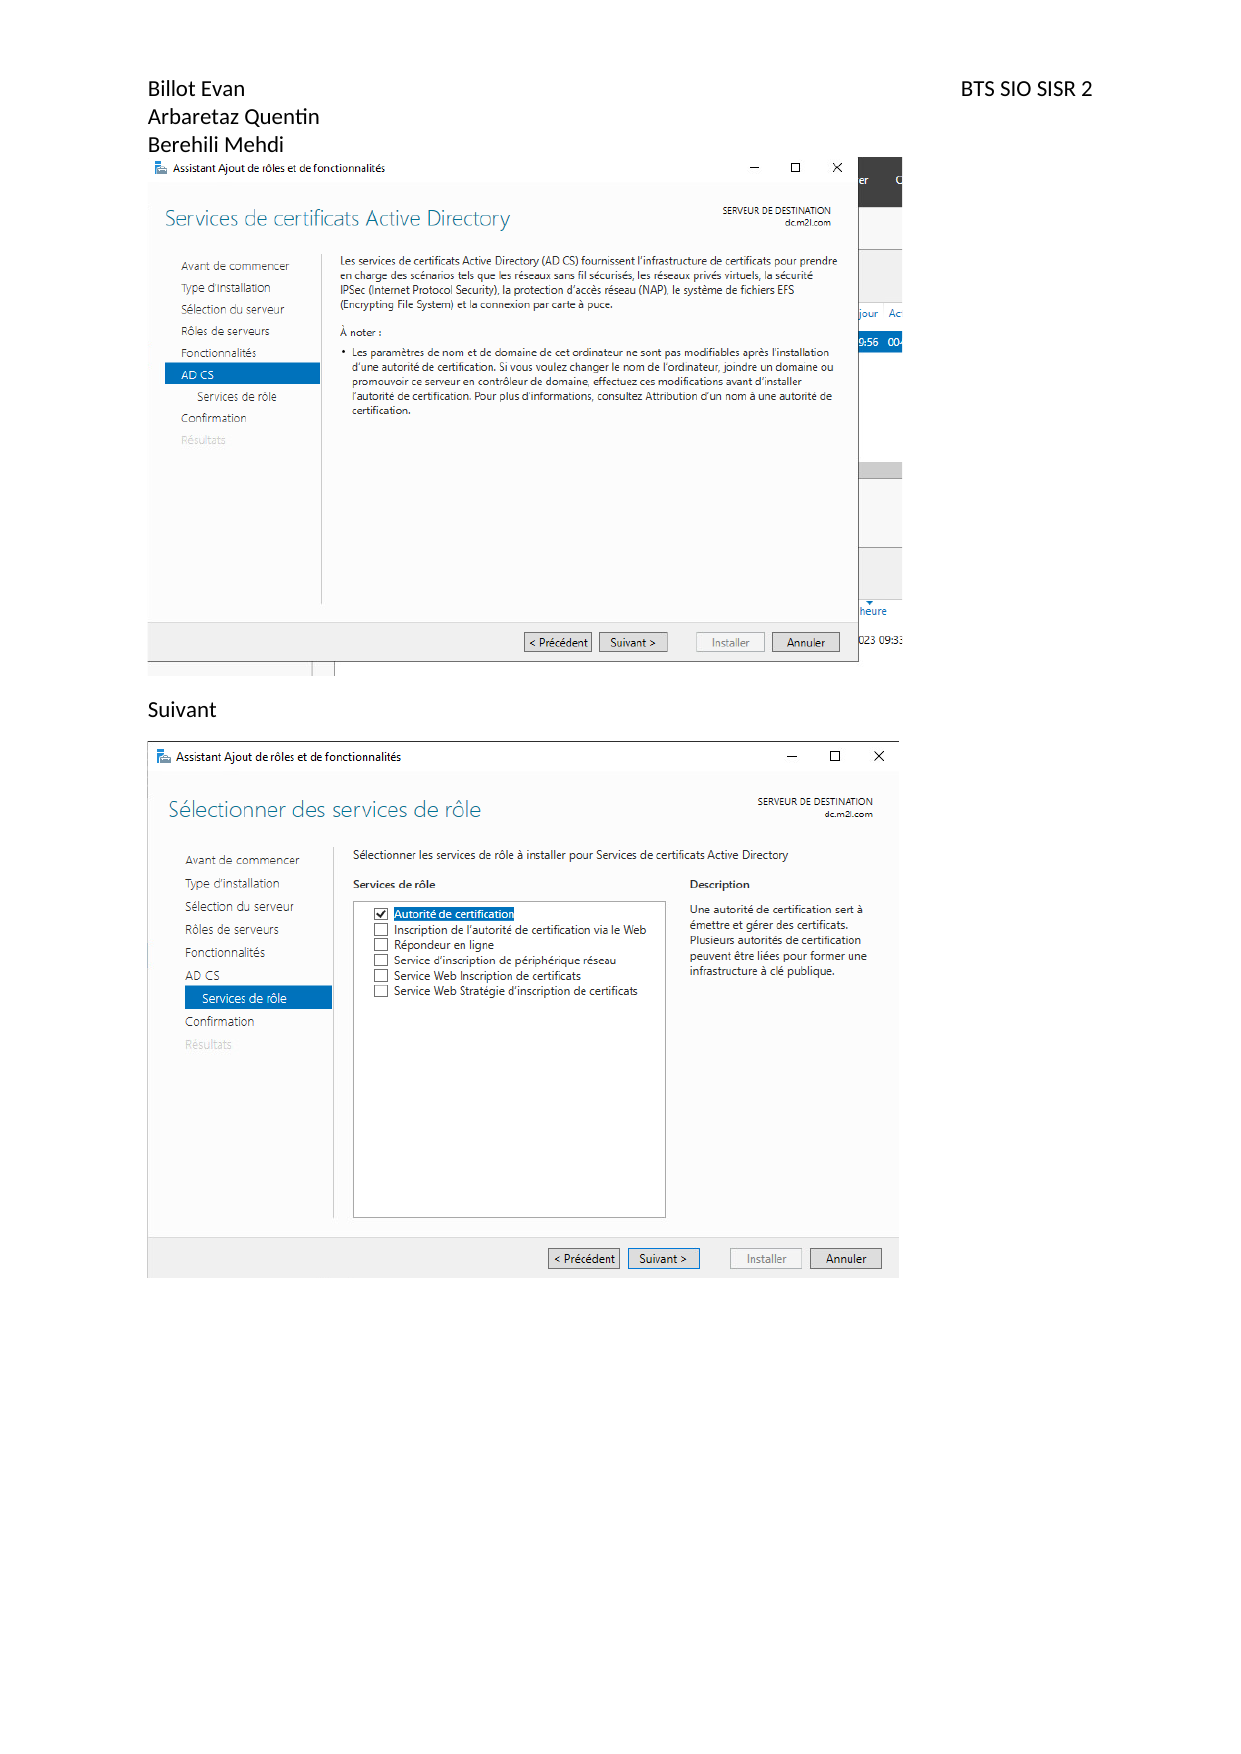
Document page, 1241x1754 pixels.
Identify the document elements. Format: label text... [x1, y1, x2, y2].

picture [147, 157, 903, 676]
picture [147, 741, 899, 1278]
text Suivant [148, 695, 1093, 723]
